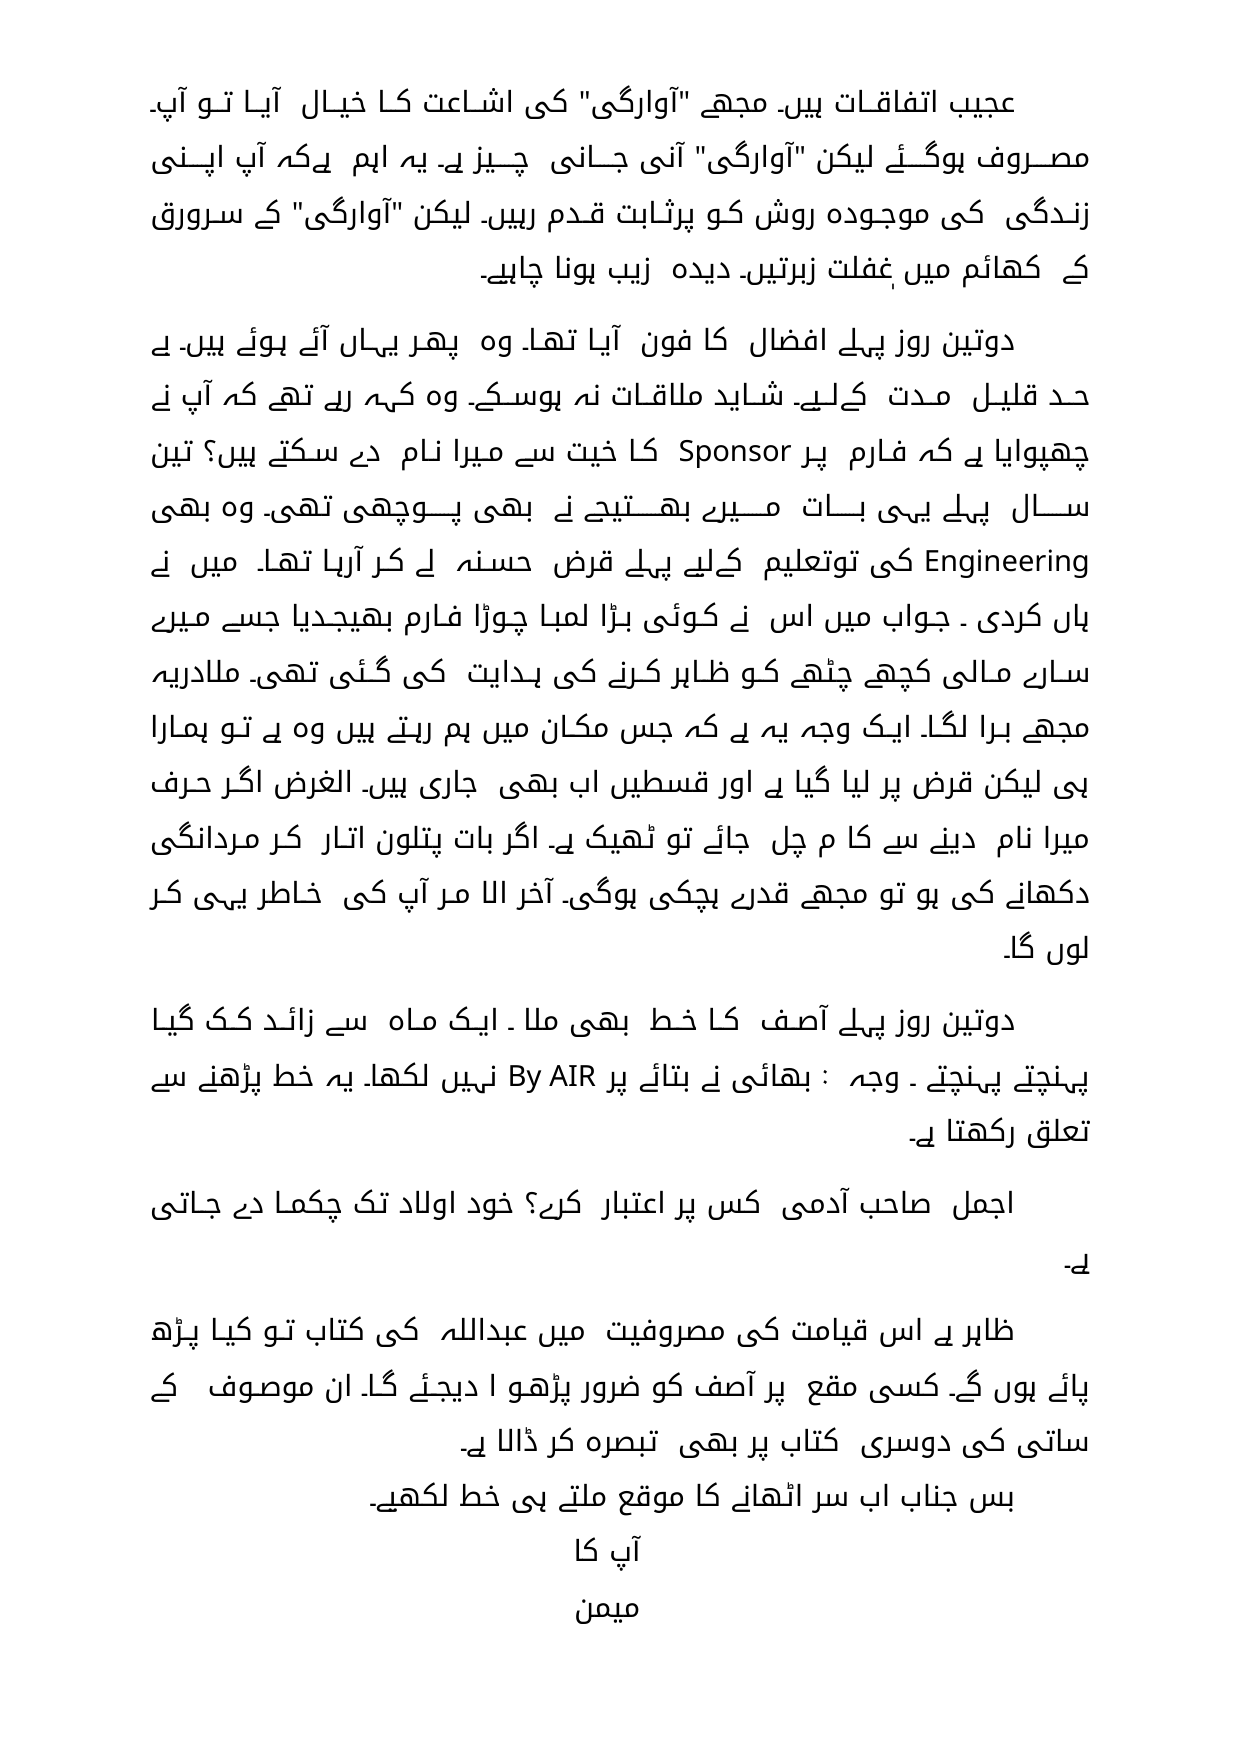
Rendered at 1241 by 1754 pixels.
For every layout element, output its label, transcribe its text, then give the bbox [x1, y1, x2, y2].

text اجمل صاحب آدمی کس پر اعتبار کرے؟ خود اولاد تک چکما دے جاتی ہے۔ [150, 1176, 1090, 1287]
text بس جناب اب سر اٹھانے کا موقع ملتے ہی خط لکھیے۔ [150, 1469, 1090, 1524]
text عجیب اتفاقات ہیں۔ مجھے "آوارگی" کی اشاعت کا خیال آیا تو آپ۔ مصروف ہوگئے لیکن "آوارگی" آنی جانی چیز ہے۔ یہ اہم ہےکہ آپ اپنی زندگی کی موجودہ روش کو پرثابت قدم رہیں۔ لیکن "آوارگی" کے سرورق کے کھائم میں ٖغفلت زبرتیں۔ دیدہ زیب ہونا چاہیے۔ [150, 75, 1090, 296]
text ظاہر ہے اس قیامت کی مصروفیت میں عبداللہ کی کتاب تو کیا پڑھ پائے ہوں گے۔ کسی مقع پر آصف کو ضرور پڑھو ا دیجئے گا۔ ان موصوف کے ساتی کی دوسری کتاب پر بھی تبصرہ کر ڈالا ہے۔ [150, 1303, 1090, 1469]
text دوتین روز پہلے افضال کا فون آیا تھا۔ وہ پھر یہاں آئے ہوئے ہیں۔ بے حد قلیل مدت کےلیے۔ شاید ملاقات نہ ہوسکے۔ وہ کہہ رہے تھے کہ آپ نے چھپوایا ہے کہ فارم پر Sponsor کا خیت سے میرا نام دے سکتے ہیں؟ تین سال پہلے یہی بات میرے بھتیجے نے بھی پوچھی تھی۔ وہ بھی Engineering کی توتعلیم کےلیے پہلے قرض حسنہ لے کر آرہا تھا۔ میں نے ہاں کردی ۔ جواب میں اس نے کوئی بڑا لمبا چوڑا فارم بھیجدیا جسے میرے سارے مالی کچھے چٹھے کو ظاہر کرنے کی ہدایت کی گئی تھی۔ ملادریہ مجھے برا لگا۔ ایک وجہ یہ ہے کہ جس مکان میں ہم رہتے ہیں وہ ہے تو ہمارا ہی لیکن قرض پر لیا گیا ہے اور قسطیں اب بھی جاری ہیں۔ الغرض اگر حرف میرا نام دینے سے کا م چل جائے تو ٹھیک ہے۔ اگر بات پتلون اتار کر مردانگی دکھانے کی ہو تو مجھے قدرے ہچکی ہوگی۔ آخر الا مر آپ کی خاطر یہی کر لوں گا۔ [150, 313, 1090, 977]
text دوتین روز پہلے آصف کا خط بھی ملا ۔ ایک ماہ سے زائد کک گیا پہنچتے پہنچتے ۔ وجہ : بھائی نے بتائے پر By AIR نہیں لکھا۔ یہ خط پڑھنے سے تعلق رکھتا ہے۔ [150, 993, 1090, 1159]
text آپ کا [150, 1524, 1090, 1580]
text میمن [150, 1580, 1090, 1635]
